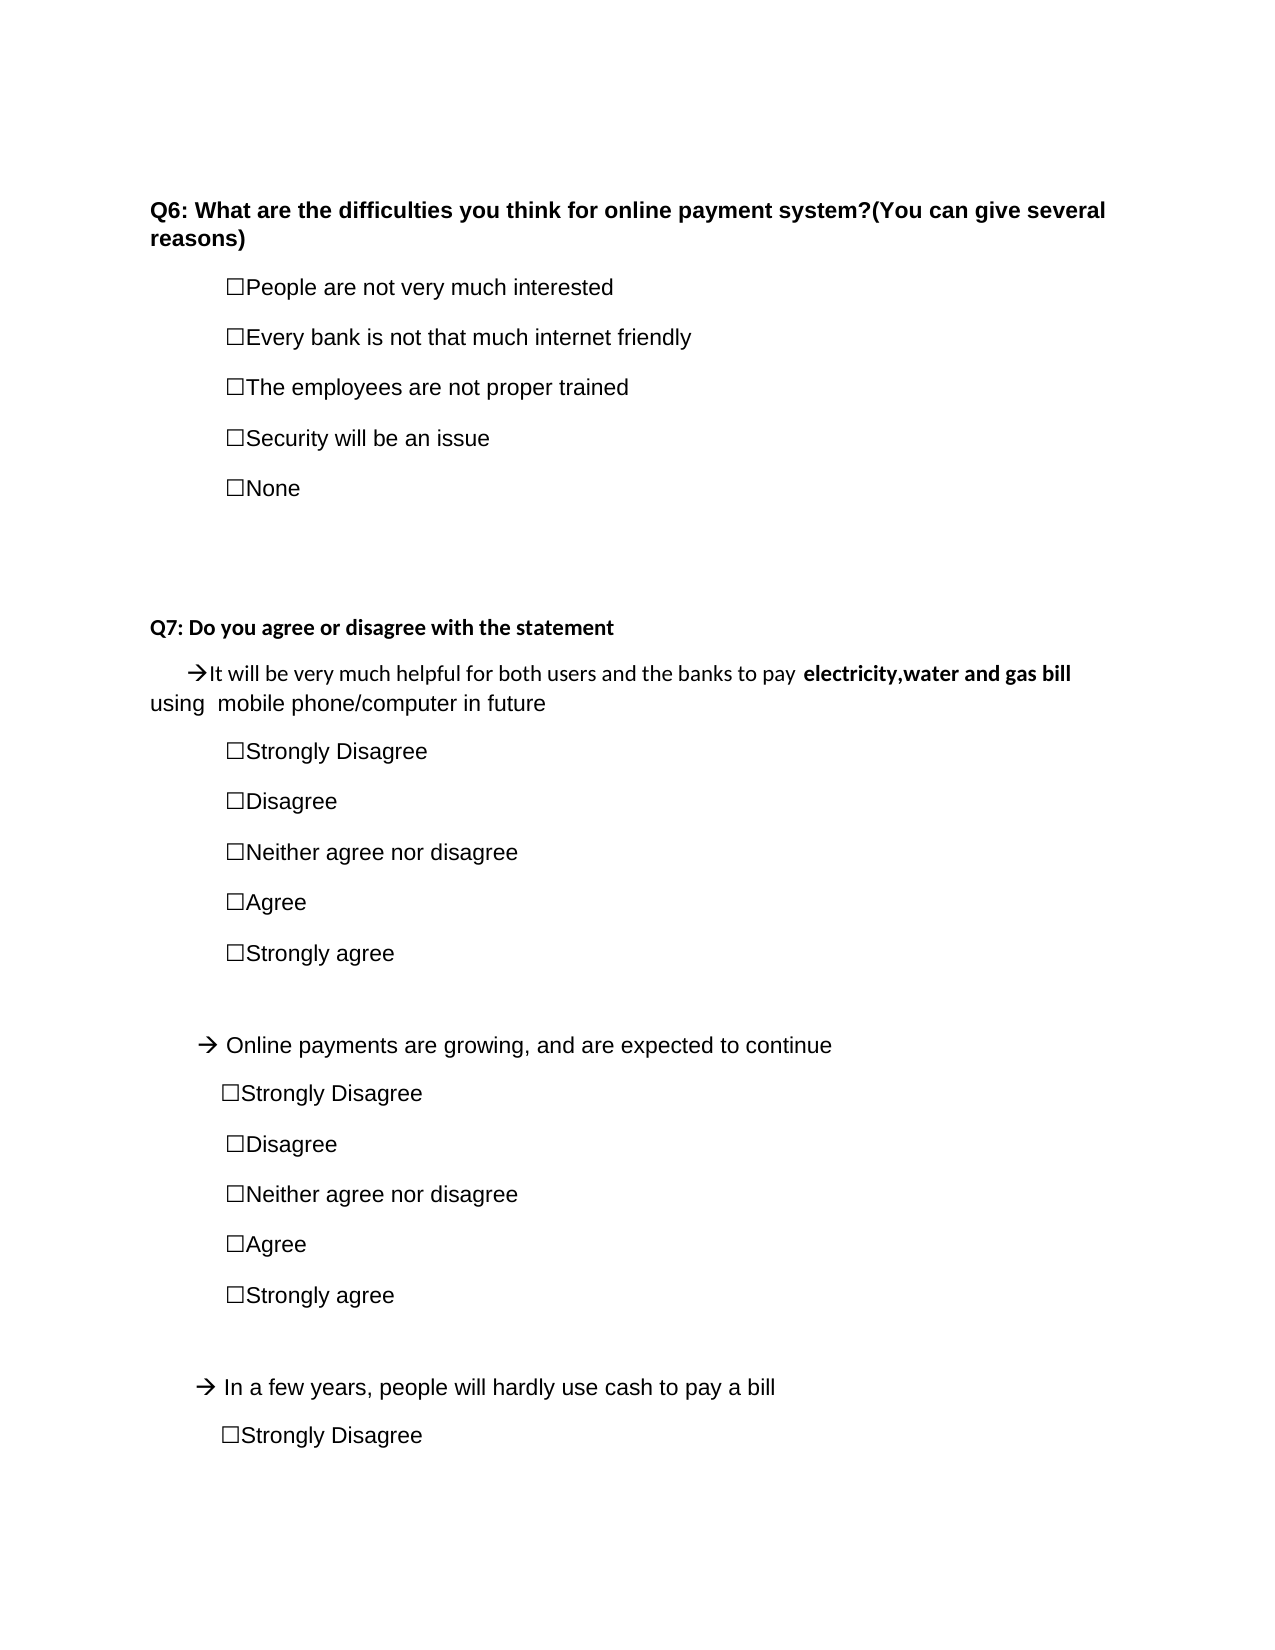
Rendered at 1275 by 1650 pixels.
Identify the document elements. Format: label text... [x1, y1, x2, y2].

text Every bank is not that much internet friendly [150, 321, 1125, 352]
text Security will be an issue [150, 422, 1125, 453]
text Agree [150, 886, 1125, 917]
text Neither agree nor disagree [150, 1178, 1125, 1209]
text The employees are not proper trained [150, 371, 1125, 402]
text Disagree [150, 1128, 1125, 1159]
text Strongly Disagree [150, 735, 1125, 766]
text Strongly Disagree [150, 1419, 1125, 1451]
text Strongly Disagree [150, 1077, 1125, 1108]
text Neither agree nor disagree [150, 836, 1125, 867]
text None [150, 472, 1125, 503]
text Strongly agree [150, 936, 1125, 968]
text Strongly agree [150, 1279, 1125, 1310]
text People are not very much interested [150, 270, 1125, 302]
text Disagree [150, 785, 1125, 816]
text Q6: What are the difficulties you think for online payment system?(You can give several reasons) [150, 197, 1125, 252]
text It will be very much helpful for both users and the banks to pay electricity,water and gas bill using mobile phone/computer in future [150, 659, 1125, 716]
text Online payments are growing, and are expected to continue [150, 1032, 1125, 1058]
text Agree [150, 1228, 1125, 1260]
text In a few years, people will hardly use cash to pay a bill [150, 1374, 1125, 1401]
text Q7: Do you agree or disagree with the statement [150, 613, 1125, 641]
